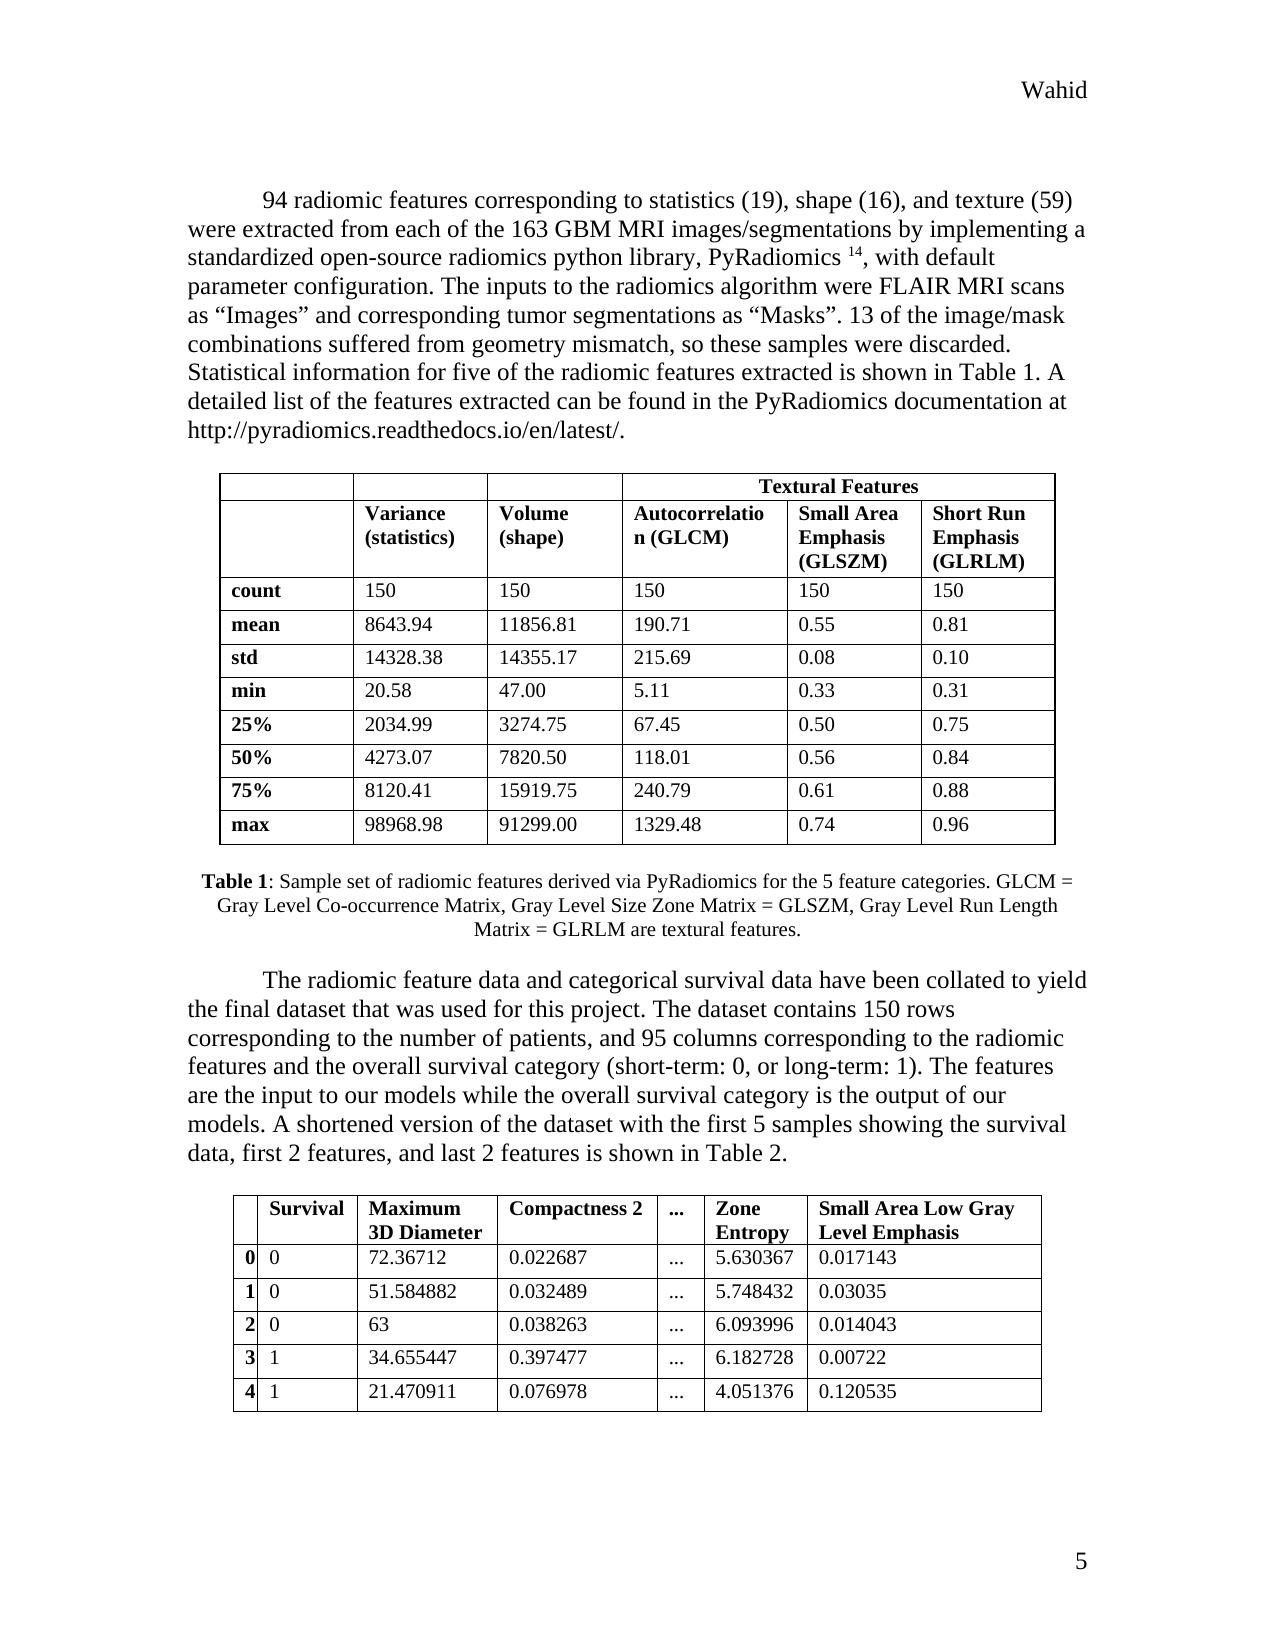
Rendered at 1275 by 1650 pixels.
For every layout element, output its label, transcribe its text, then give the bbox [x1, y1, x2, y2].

table_cell 0.00722 [808, 1345, 1041, 1378]
table_cell 1 [258, 1345, 357, 1378]
table_cell Small Area Emphasis (GLSZM) [788, 501, 921, 577]
table_header Compactness 2 [498, 1196, 657, 1244]
table_cell 1 [234, 1279, 257, 1311]
table_cell 0.017143 [808, 1245, 1041, 1278]
table_cell 0.50 [788, 711, 921, 744]
table_cell 0.397477 [498, 1345, 657, 1378]
table_cell 21.470911 [358, 1379, 497, 1411]
table_cell 1329.48 [623, 811, 787, 844]
table_cell ... [658, 1345, 704, 1378]
table_cell 0.076978 [498, 1379, 657, 1411]
table_cell Autocorrelation (GLCM) [623, 501, 787, 577]
table_cell 11856.81 [488, 611, 622, 644]
table_cell 0.56 [788, 745, 921, 777]
table_cell 0.81 [922, 611, 1054, 644]
table_cell 91299.00 [488, 811, 622, 844]
table_cell 14328.38 [354, 645, 487, 677]
table_cell mean [221, 611, 353, 644]
table_cell 75% [221, 778, 353, 810]
table_cell 150 [922, 578, 1054, 610]
table_cell min [221, 678, 353, 710]
table_cell 118.01 [623, 745, 787, 777]
table_cell Volume (shape) [488, 501, 622, 577]
table_cell 72.36712 [358, 1245, 497, 1278]
table_cell 0.84 [922, 745, 1054, 777]
table_cell 5.630367 [705, 1245, 807, 1278]
table_cell 0.74 [788, 811, 921, 844]
table_cell 63 [358, 1312, 497, 1344]
table_header Small Area Low Gray Level Emphasis [808, 1196, 1041, 1244]
table_header Maximum 3D Diameter [358, 1196, 497, 1244]
table_cell max [221, 811, 353, 844]
table_header [488, 474, 622, 500]
table_cell 215.69 [623, 645, 787, 677]
table_cell 0 [234, 1245, 257, 1278]
table_cell 6.093996 [705, 1312, 807, 1344]
table_cell 3274.75 [488, 711, 622, 744]
table_header [354, 474, 487, 500]
table_cell 5.11 [623, 678, 787, 710]
table_cell 20.58 [354, 678, 487, 710]
table_cell 0 [258, 1245, 357, 1278]
table_cell 190.71 [623, 611, 787, 644]
table_cell 15919.75 [488, 778, 622, 810]
table_cell 25% [221, 711, 353, 744]
table_header Zone Entropy [705, 1196, 807, 1244]
table_cell 4.051376 [705, 1379, 807, 1411]
text The radiomic feature data and categorical survival data have been collated to yield the final dataset that was used for this project. The dataset contains 150 rows corresponding to the number of patients, and 95 columns corresponding to the radiomic features and the overall survival category (short-term: 0, or long-term: 1). The features are the input to our models while the overall survival category is the output of our models. A shortened version of the dataset with the first 5 samples showing the survival data, first 2 features, and last 2 features is shown in Table 2. [187, 965, 1087, 1166]
table_cell ... [658, 1245, 704, 1278]
table_cell 4273.07 [354, 745, 487, 777]
table_cell 0.61 [788, 778, 921, 810]
table_cell 2034.99 [354, 711, 487, 744]
table_cell ... [658, 1312, 704, 1344]
table_header Survival [258, 1196, 357, 1244]
table_header Textural Features [623, 474, 1054, 500]
table_cell 47.00 [488, 678, 622, 710]
table_cell 0.022687 [498, 1245, 657, 1278]
table_cell 98968.98 [354, 811, 487, 844]
table_cell 0.88 [922, 778, 1054, 810]
table_cell 0.55 [788, 611, 921, 644]
table_cell std [221, 645, 353, 677]
table_cell 1 [258, 1379, 357, 1411]
table_cell 150 [488, 578, 622, 610]
table_cell 7820.50 [488, 745, 622, 777]
table_cell 51.584882 [358, 1279, 497, 1311]
text 94 radiomic features corresponding to statistics (19), shape (16), and texture (59) were extracted from each of the 163 GBM MRI images/segmentations by implementing a standardized open-source radiomics python library, PyRadiomics 14, with default parameter configuration. The inputs to the radiomics algorithm were FLAIR MRI scans as “Images” and corresponding tumor segmentations as “Masks”. 13 of the image/mask combinations suffered from geometry mismatch, so these samples were discarded. Statistical information for five of the radiomic features extracted is shown in Table 1. A detailed list of the features extracted can be found in the PyRadiomics documentation at http://pyradiomics.readthedocs.io/en/latest/. [187, 185, 1087, 444]
text Table 1: Sample set of radiomic features derived via PyRadiomics for the 5 feature categories. GLCM = Gray Level Co-occurrence Matrix, Gray Level Size Zone Matrix = GLSZM, Gray Level Run Length Matrix = GLRLM are textural features. [187, 869, 1087, 941]
table_cell 8120.41 [354, 778, 487, 810]
table_cell ... [658, 1379, 704, 1411]
table_cell 34.655447 [358, 1345, 497, 1378]
table_cell 0.33 [788, 678, 921, 710]
table_cell 0.120535 [808, 1379, 1041, 1411]
table_cell 6.182728 [705, 1345, 807, 1378]
table_cell 240.79 [623, 778, 787, 810]
table_cell count [221, 578, 353, 610]
table_cell Short Run Emphasis (GLRLM) [922, 501, 1054, 577]
table_cell 50% [221, 745, 353, 777]
table_cell 67.45 [623, 711, 787, 744]
table_header [234, 1196, 257, 1244]
table_cell 0.032489 [498, 1279, 657, 1311]
table_header [221, 474, 353, 500]
table_cell 3 [234, 1345, 257, 1378]
table_cell 0.96 [922, 811, 1054, 844]
table_cell 0.31 [922, 678, 1054, 710]
table_cell 0 [258, 1279, 357, 1311]
table_cell [221, 501, 353, 577]
table_cell 0.08 [788, 645, 921, 677]
table_header ... [658, 1196, 704, 1244]
table_cell 8643.94 [354, 611, 487, 644]
table_cell 150 [354, 578, 487, 610]
table_cell 4 [234, 1379, 257, 1411]
table_cell 0.10 [922, 645, 1054, 677]
table_cell 2 [234, 1312, 257, 1344]
table_cell Variance (statistics) [354, 501, 487, 577]
table_cell 14355.17 [488, 645, 622, 677]
table_cell 0.75 [922, 711, 1054, 744]
table_cell 0.03035 [808, 1279, 1041, 1311]
table_cell ... [658, 1279, 704, 1311]
table_cell 0 [258, 1312, 357, 1344]
table_cell 150 [623, 578, 787, 610]
table_cell 5.748432 [705, 1279, 807, 1311]
table_cell 150 [788, 578, 921, 610]
table_cell 0.014043 [808, 1312, 1041, 1344]
table_cell 0.038263 [498, 1312, 657, 1344]
